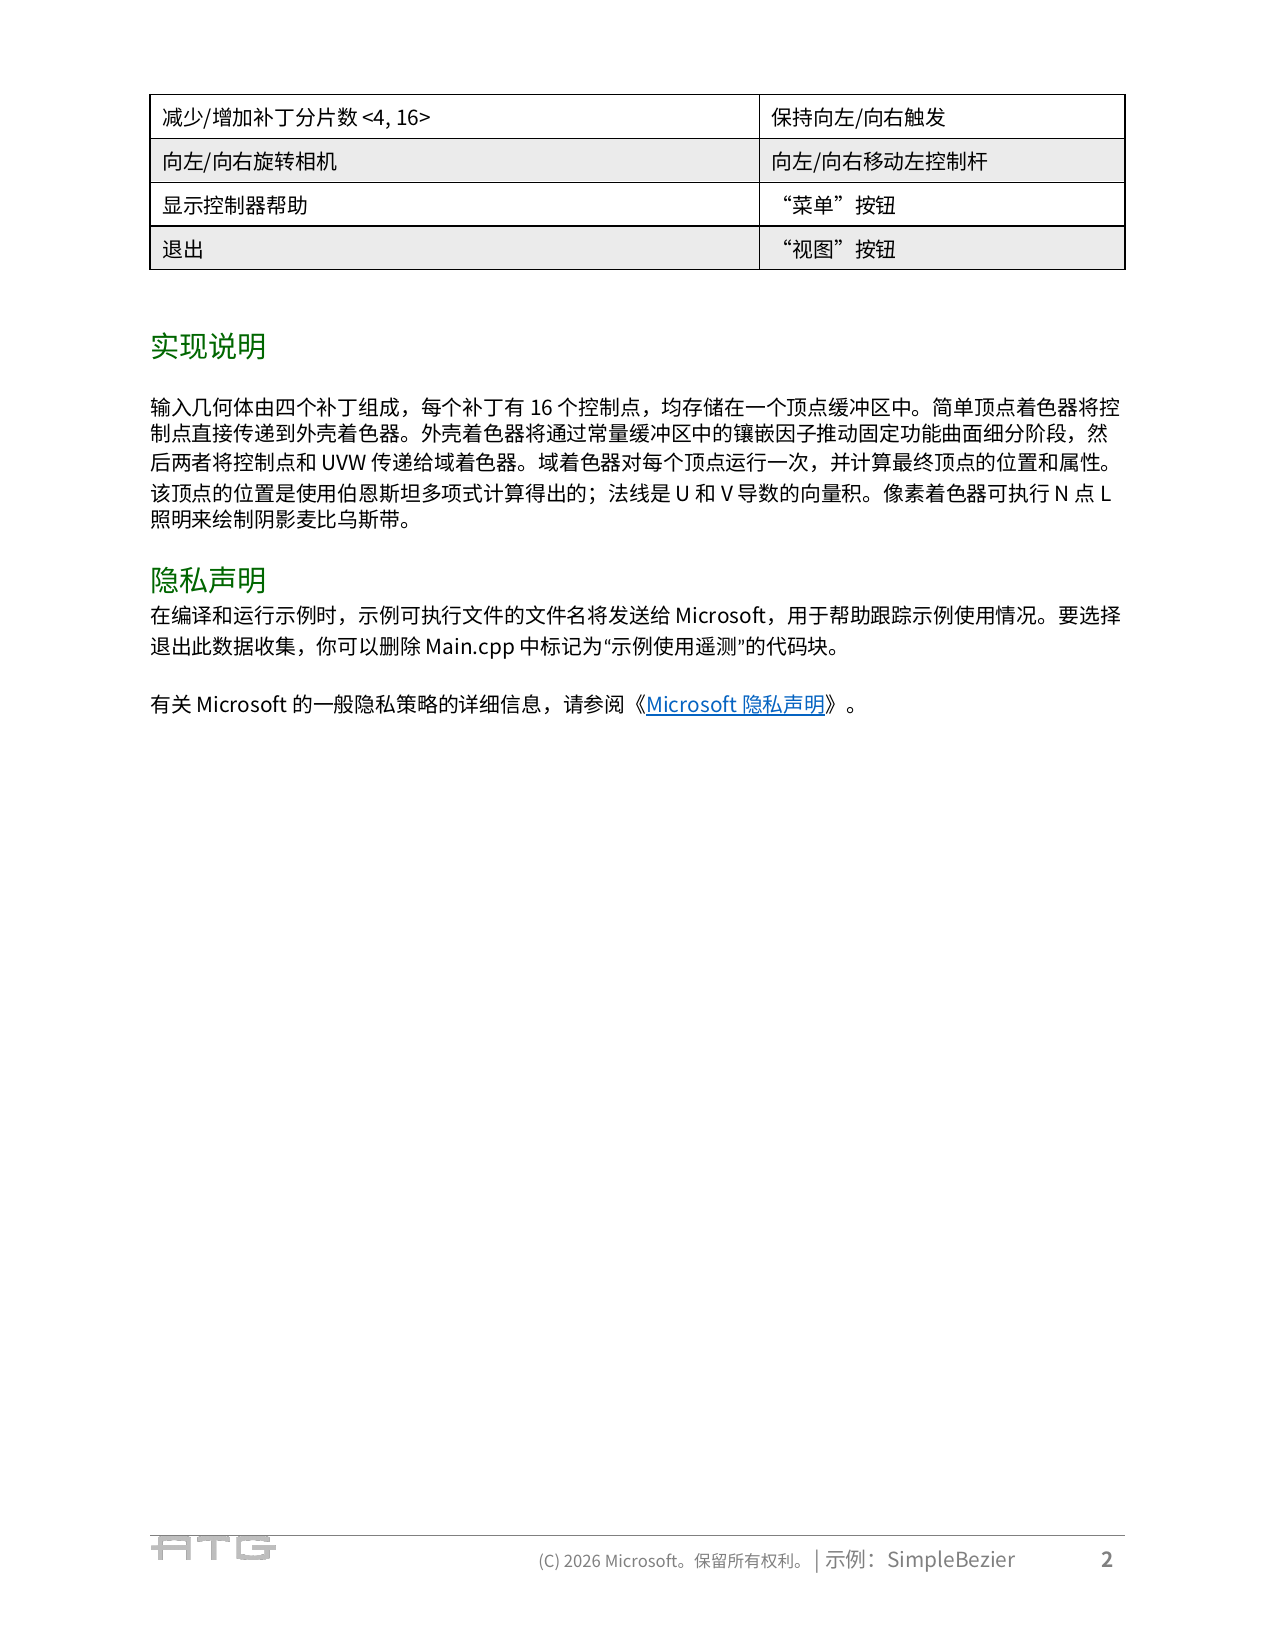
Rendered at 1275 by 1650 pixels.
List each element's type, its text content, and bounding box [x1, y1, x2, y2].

subtitle 实现说明 [150, 324, 1125, 366]
subtitle 输入几何体由四个补丁组成，每个补丁有 16 个控制点，均存储在一个顶点缓冲区中。简单顶点着色器将控制点直接传递到外壳着色器。外壳着色器将通过常量缓冲区中的镶嵌因子推动固定功能曲面细分阶段，然后两者将控制点和 UVW 传递给域着色器。域着色器对每个顶点运行一次，并计算最终顶点的位置和属性。该顶点的位置是使用伯恩斯坦多项式计算得出的；法线是 U 和 V 导数的向量积。像素着色器可执行 N 点 L 照明来绘制阴影麦比乌斯带。 [150, 391, 1125, 532]
table_cell 退出 [151, 227, 759, 269]
table_cell “视图”按钮 [760, 227, 1124, 269]
text 有关 Microsoft 的一般隐私策略的详细信息，请参阅《Microsoft 隐私声明》。 [150, 688, 1125, 719]
subtitle 隐私声明 [150, 557, 1125, 600]
text 在编译和运行示例时，示例可执行文件的文件名将发送给 Microsoft，用于帮助跟踪示例使用情况。要选择退出此数据收集，你可以删除 Main.cpp 中标记为“示例使用遥测”的代码块。 [150, 600, 1125, 660]
table_cell 减少/增加补丁分片数 <4, 16> [151, 95, 759, 138]
table_cell 显示控制器帮助 [151, 183, 759, 225]
table_cell 向左/向右移动左控制杆 [760, 139, 1124, 181]
table_cell 向左/向右旋转相机 [151, 139, 759, 181]
table_cell 保持向左/向右触发 [760, 95, 1124, 138]
table_cell “菜单”按钮 [760, 183, 1124, 225]
picture [151, 1536, 276, 1560]
